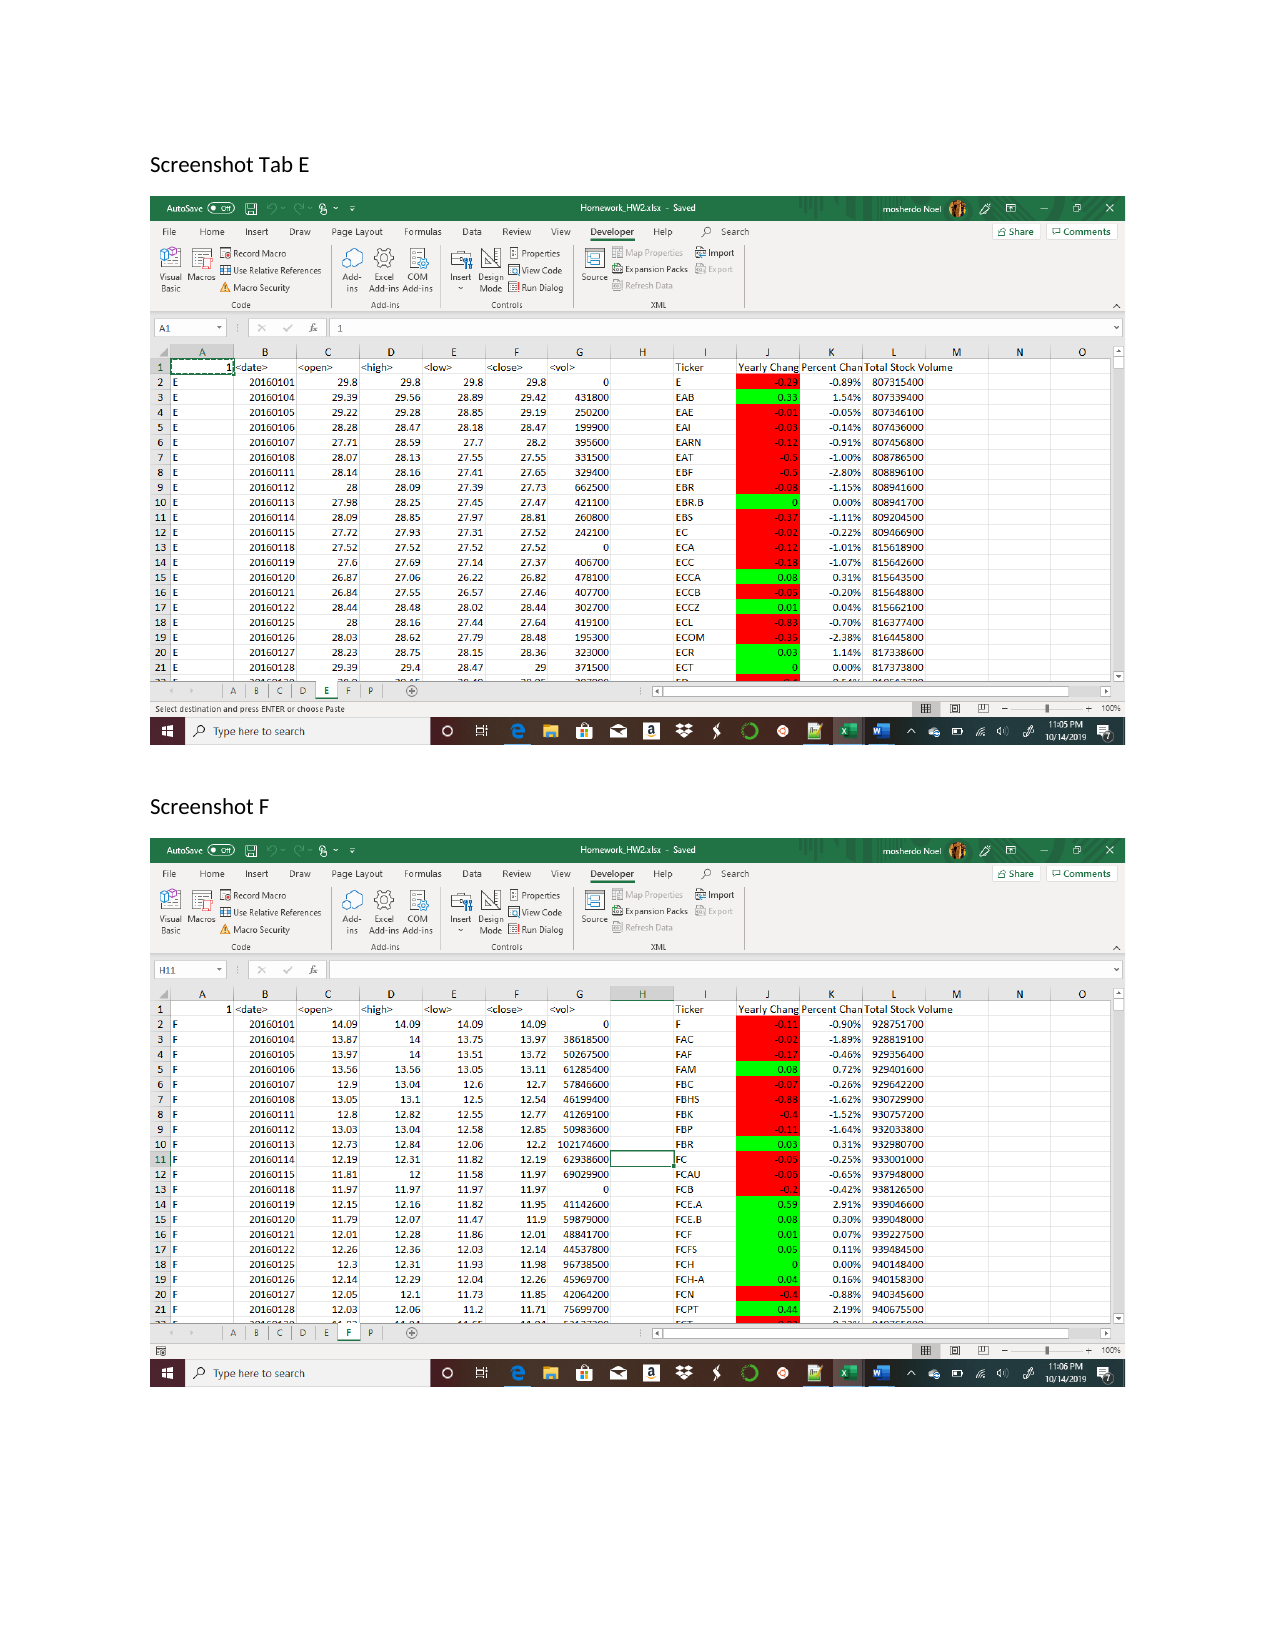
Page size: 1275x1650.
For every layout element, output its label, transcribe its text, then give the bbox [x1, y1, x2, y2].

text Screenshot F [150, 792, 1125, 820]
text Screenshot Tab E [150, 150, 1125, 178]
picture [150, 196, 1125, 745]
picture [150, 838, 1125, 1387]
